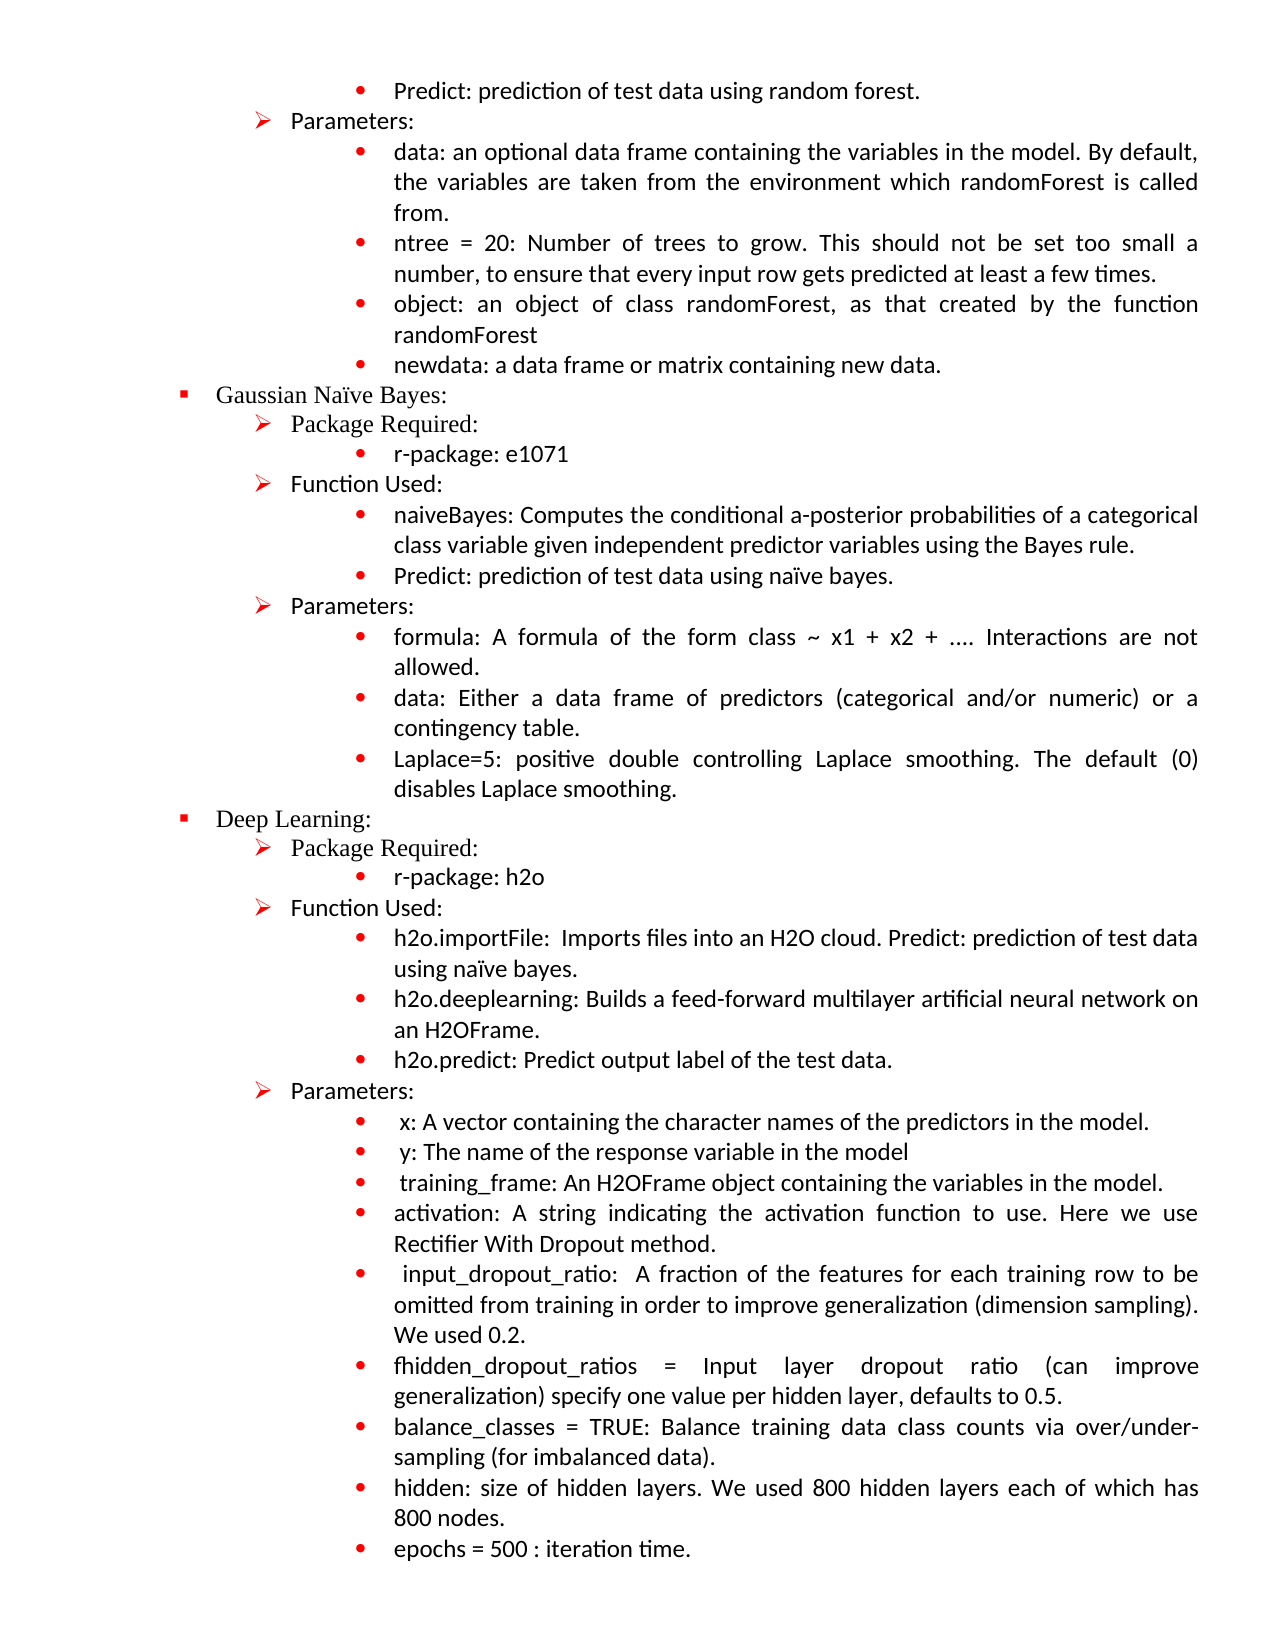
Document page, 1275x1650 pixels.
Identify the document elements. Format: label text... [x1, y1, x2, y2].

list data: an optional data frame containing the variables in the model. By default, the variables are taken from the environment which randomForest is called from. [356, 136, 1200, 228]
list naiveBayes: Computes the conditional a-posterior probabilities of a categorical class variable given independent predictor variables using the Bayes rule. [356, 499, 1200, 560]
list formula: A formula of the form class ~ x1 + x2 + .... Interactions are not allowed. [356, 621, 1200, 682]
list r-package: h2o [356, 861, 1200, 892]
list fhidden_dropout_ratios = Input layer dropout ratio (can improve generalization) specify one value per hidden layer, defaults to 0.5. [356, 1350, 1200, 1411]
list r-package: e1071 [356, 438, 1200, 468]
list input_dropout_ratio: A fraction of the features for each training row to be omitted from training in order to improve generalization (dimension sampling). We used 0.2. [356, 1258, 1200, 1350]
list y: The name of the response variable in the model [356, 1136, 1200, 1167]
list Parameters: [253, 106, 1200, 136]
list h2o.predict: Predict output label of the test data. [356, 1044, 1200, 1075]
list Function Used: [253, 892, 1200, 922]
list ntree = 20: Number of trees to grow. This should not be set too small a number, to ensure that every input row gets predicted at least a few times. [356, 228, 1200, 289]
list x: A vector containing the character names of the predictors in the model. [356, 1106, 1200, 1136]
list training_frame: An H2OFrame object containing the variables in the model. [356, 1167, 1200, 1197]
list activation: A string indicating the activation function to use. Here we use Rectifier With Dropout method. [356, 1197, 1200, 1258]
list object: an object of class randomForest, as that created by the function randomForest [356, 289, 1200, 350]
list h2o.deeplearning: Builds a feed-forward multilayer artificial neural network on an H2OFrame. [356, 983, 1200, 1044]
list epochs = 500 : iteration time. [356, 1533, 1200, 1563]
list Predict: prediction of test data using naïve bayes. [356, 560, 1200, 590]
list balance_classes = TRUE: Balance training data class counts via over/under-sampling (for imbalanced data). [356, 1411, 1200, 1472]
list data: Either a data frame of predictors (categorical and/or numeric) or a contingency table. [356, 682, 1200, 743]
list Parameters: [253, 1075, 1200, 1106]
list Laplace=5: positive double controlling Laplace smoothing. The default (0) disables Laplace smoothing. [356, 743, 1200, 804]
list Function Used: [253, 468, 1200, 499]
list Package Required: [253, 409, 1200, 438]
list h2o.importFile: Imports files into an H2O cloud. Predict: prediction of test data using naïve bayes. [356, 922, 1200, 983]
list Predict: prediction of test data using random forest. [356, 75, 1200, 106]
list Deep Learning: [178, 804, 1200, 833]
list Gaussian Naïve Bayes: [178, 380, 1200, 409]
list Parameters: [253, 590, 1200, 621]
list Package Required: [253, 833, 1200, 861]
list hidden: size of hidden layers. We used 800 hidden layers each of which has 800 nodes. [356, 1472, 1200, 1533]
list newdata: a data frame or matrix containing new data. [356, 350, 1200, 380]
